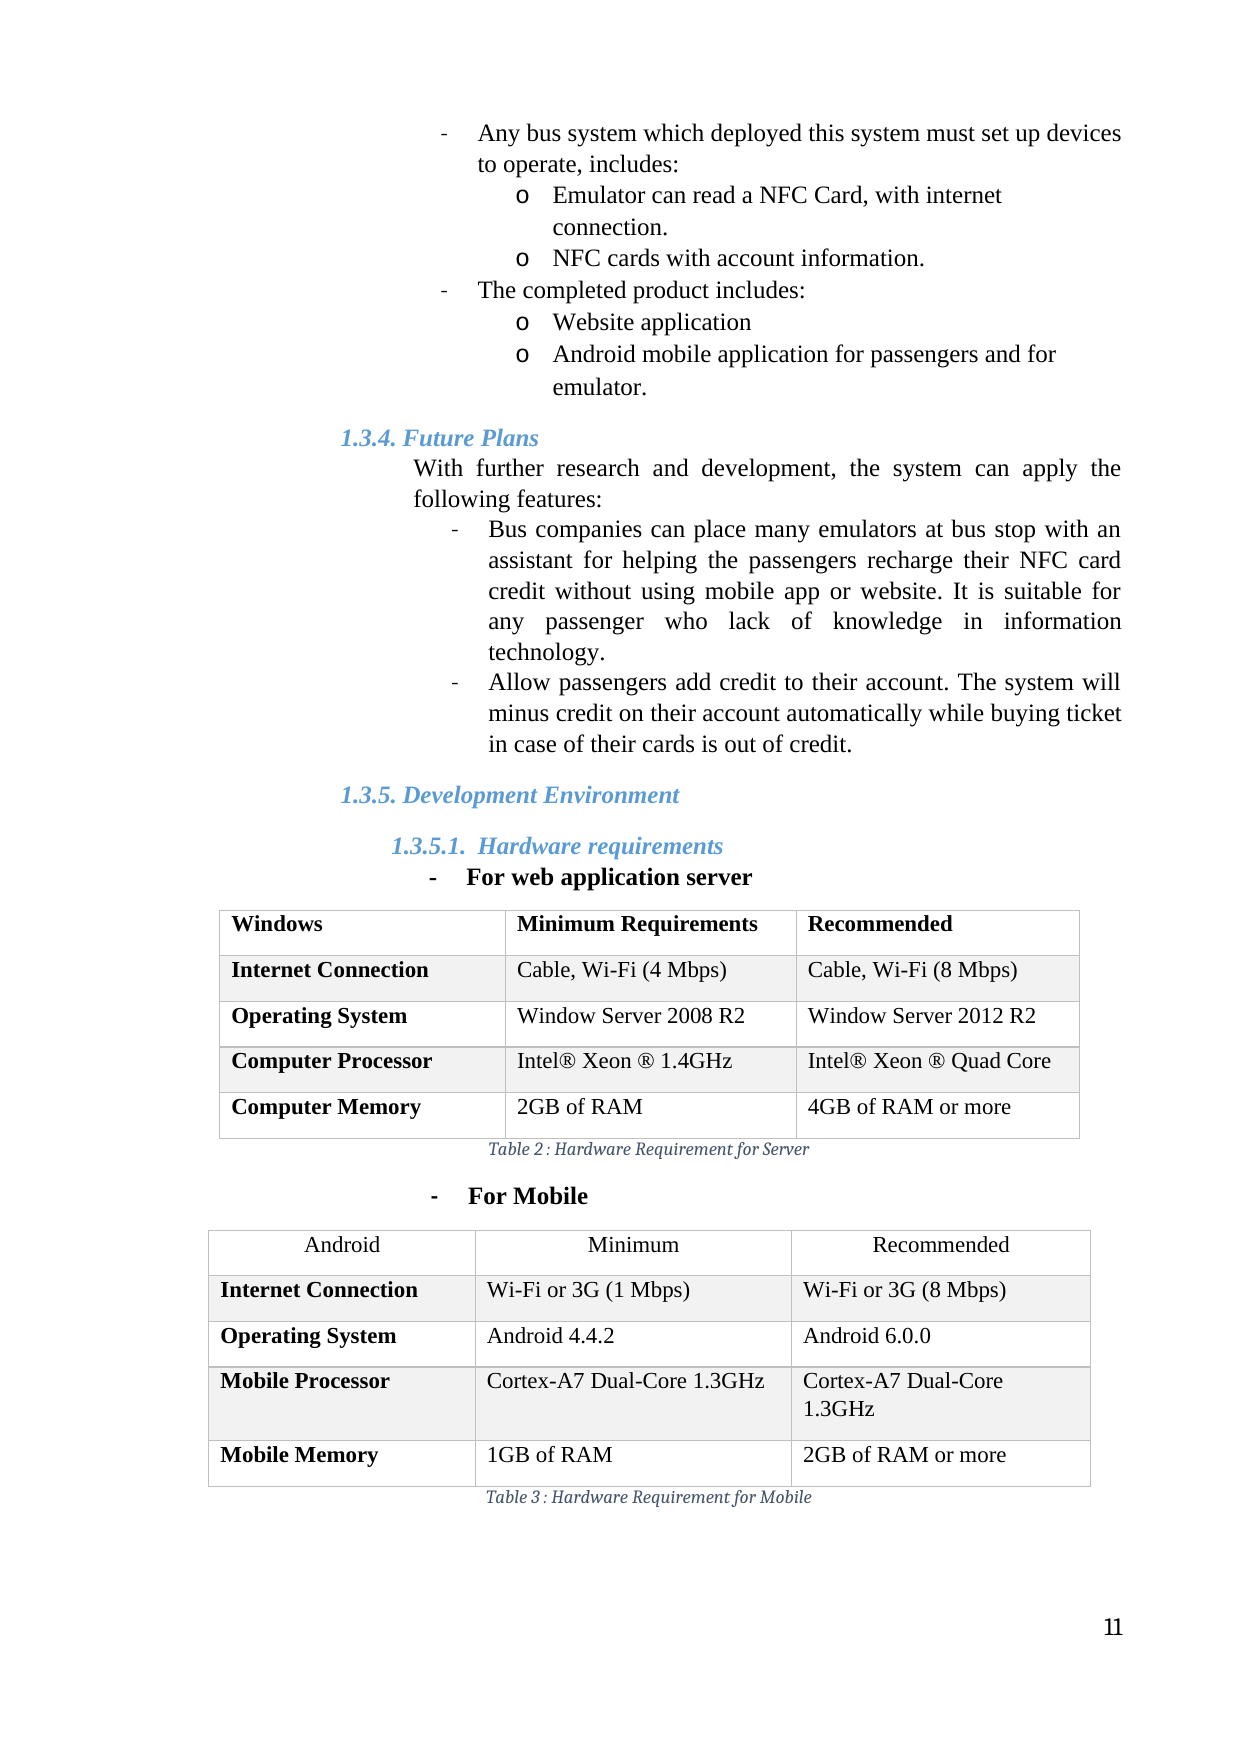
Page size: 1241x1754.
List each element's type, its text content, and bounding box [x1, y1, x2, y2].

list Emulator can read a NFC Card, with internet connection. [515, 180, 1122, 241]
subtitle Development Environment [340, 780, 1122, 809]
table_header Android [209, 1231, 475, 1275]
text Table 2 : Hardware Requirement for Server [177, 1139, 1122, 1160]
list Any bus system which deployed this system must set up devices to operate, includes: [440, 118, 1122, 178]
table_header Minimum [476, 1231, 791, 1275]
table_header Recommended [797, 911, 1079, 955]
table_cell 1GB of RAM [476, 1441, 791, 1486]
table_cell Internet Connection [220, 956, 505, 1001]
table_cell Intel® Xeon ® Quad Core [797, 1048, 1079, 1092]
table_cell Cortex-A7 Dual-Core 1.3GHz [476, 1368, 791, 1440]
text With further research and development, the system can apply the following features: [413, 453, 1122, 513]
list Website application [515, 307, 1122, 337]
table_cell 4GB of RAM or more [797, 1093, 1079, 1138]
table_cell Operating System [209, 1322, 475, 1366]
list For Mobile [430, 1181, 1122, 1211]
list Android mobile application for passengers and for emulator. [515, 339, 1122, 401]
table_cell Mobile Processor [209, 1368, 475, 1440]
list Allow passengers add credit to their account. The system will minus credit on their account automatically while buying ticket in case of their cards is out of credit. [451, 667, 1122, 758]
table_header Minimum Requirements [506, 911, 796, 955]
table_cell Wi-Fi or 3G (8 Mbps) [792, 1276, 1090, 1321]
table_cell Window Server 2008 R2 [506, 1002, 796, 1046]
text Table 3 : Hardware Requirement for Mobile [177, 1487, 1122, 1508]
table_cell Operating System [220, 1002, 505, 1046]
table_cell Cortex-A7 Dual-Core 1.3GHz [792, 1368, 1090, 1440]
table_cell Computer Memory [220, 1093, 505, 1138]
subtitle Future Plans [340, 423, 1122, 452]
list NFC cards with account information. [515, 243, 1122, 273]
table_cell Android 4.4.2 [476, 1322, 791, 1366]
table_cell 2GB of RAM [506, 1093, 796, 1138]
table_cell Cable, Wi-Fi (4 Mbps) [506, 956, 796, 1001]
table_cell Mobile Memory [209, 1441, 475, 1486]
table_cell Window Server 2012 R2 [797, 1002, 1079, 1046]
table_header Windows [220, 911, 505, 955]
table_cell 2GB of RAM or more [792, 1441, 1090, 1486]
list For web application server [428, 862, 1122, 891]
table_cell Internet Connection [209, 1276, 475, 1321]
table_cell Android 6.0.0 [792, 1322, 1090, 1366]
subtitle Hardware requirements [391, 831, 1122, 860]
table_cell Intel® Xeon ® 1.4GHz [506, 1048, 796, 1092]
list Bus companies can place many emulators at bus stop with an assistant for helping the passengers recharge their NFC card credit without using mobile app or website. It is suitable for any passenger who lack of knowledge in information technology. [451, 514, 1122, 666]
table_cell Cable, Wi-Fi (8 Mbps) [797, 956, 1079, 1001]
table_header Recommended [792, 1231, 1090, 1275]
list The completed product includes: [440, 275, 1122, 305]
table_cell Computer Processor [220, 1048, 505, 1092]
table_cell Wi-Fi or 3G (1 Mbps) [476, 1276, 791, 1321]
